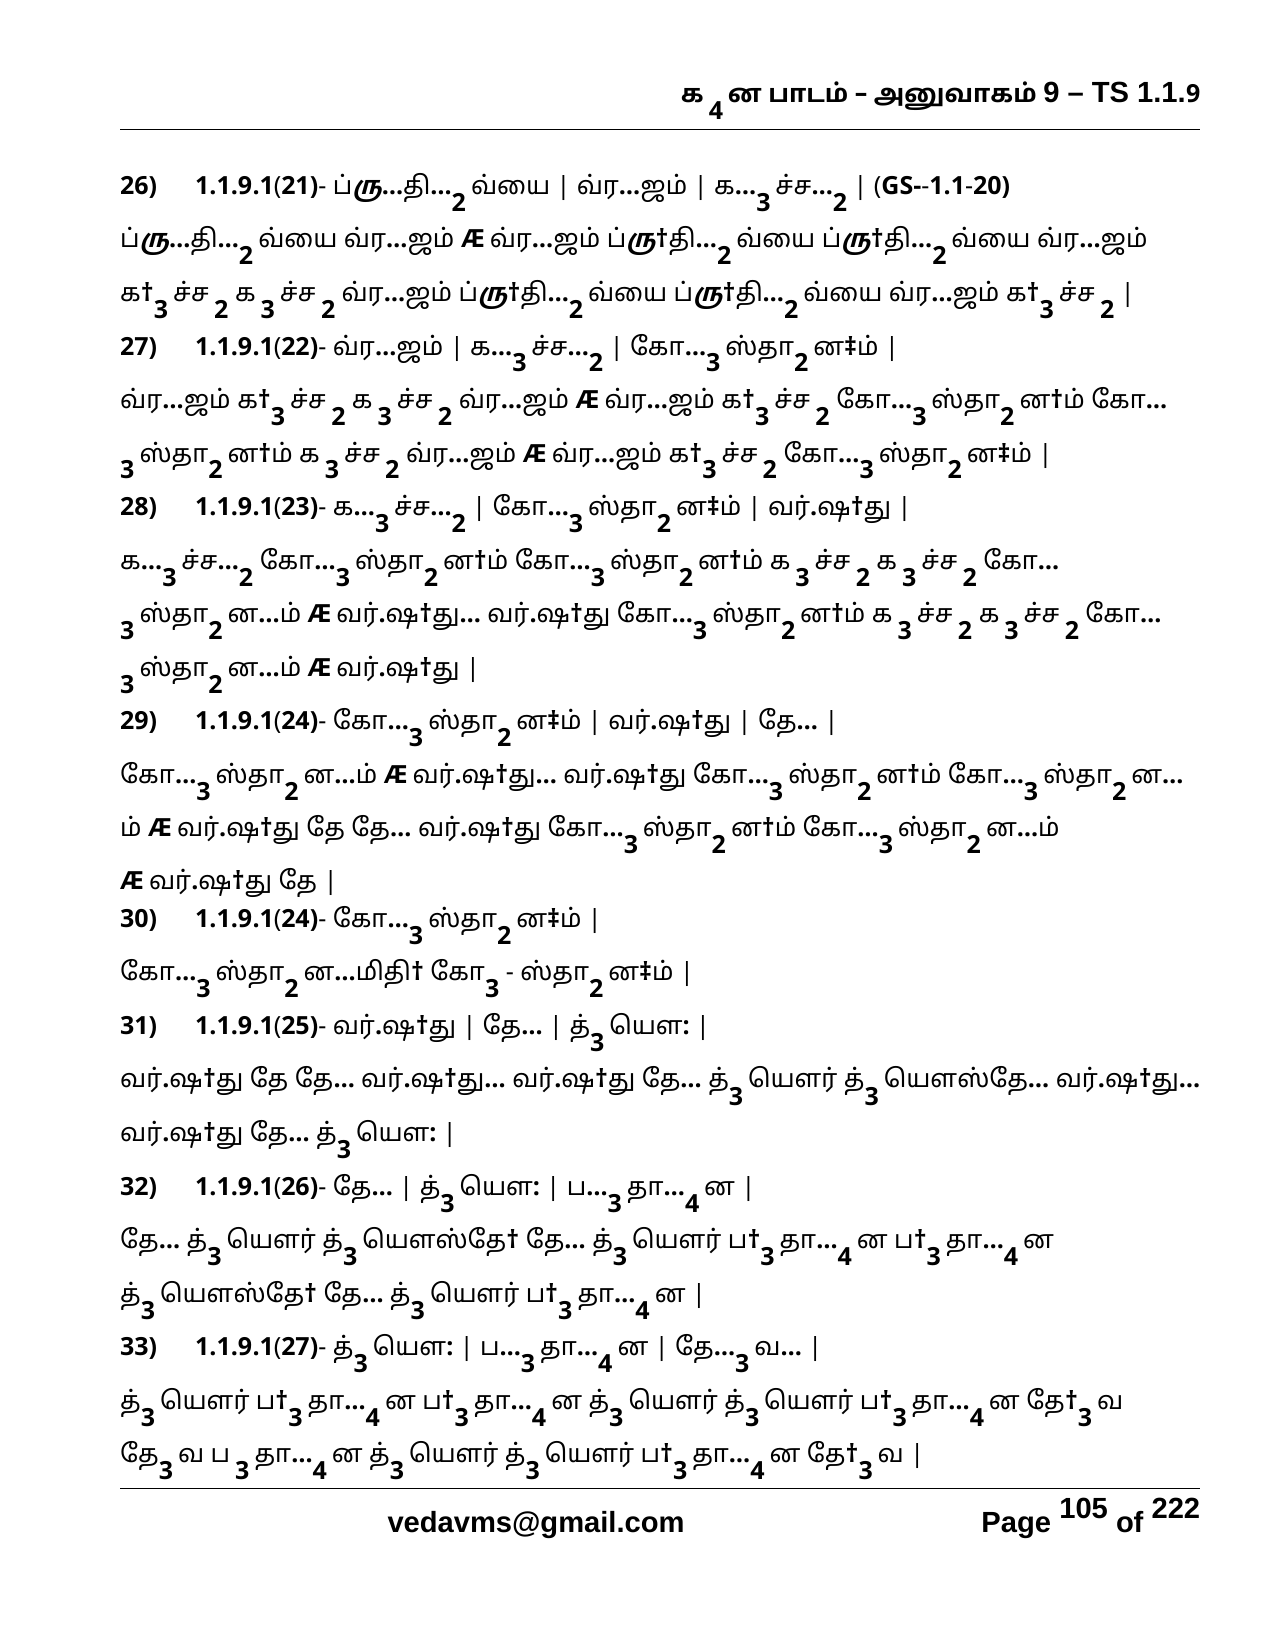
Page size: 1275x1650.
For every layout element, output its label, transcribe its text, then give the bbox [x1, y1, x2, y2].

text தே… த்3யௌர் த்3யௌஸ்தே† தே… த்3யௌர் ப†3தா…4ன ப†3தா…4ன த்3யௌஸ்தே† தே… த்3யௌர் ப†3தா…4ன | [120, 1222, 1200, 1326]
text 27) 1.1.9.1(22)- வ்ர…ஜம் | க…3ச்ச…2 | கோ…3ஸ்தா2ன‡ம் | [120, 328, 1200, 379]
text 30) 1.1.9.1(24)- கோ…3ஸ்தா2ன‡ம் | [120, 901, 1200, 952]
text ப்ரு…தி…2வ்யை வ்ர…ஜம் Æவ்ர…ஜம் ப்ரு†தி…2வ்யை ப்ரு†தி…2வ்யை வ்ர…ஜம் க†3ச்ச2 க3ச்ச2 வ்ர…ஜம் ப்ரு†தி…2வ்யை ப்ரு†தி…2வ்யை வ்ர…ஜம் க†3ச்ச2 | [120, 221, 1200, 326]
text 31) 1.1.9.1(25)- வர்.ஷ†து | தே… | த்3யௌ: | [120, 1008, 1200, 1059]
text க…3ச்ச…2 கோ…3ஸ்தா2ன†ம் கோ…3ஸ்தா2ன†ம் க3ச்ச2 க3ச்ச2 கோ…3ஸ்தா2ன…ம் Æவர்.ஷ†து… வர்.ஷ†து கோ…3ஸ்தா2ன†ம் க3ச்ச2 க3ச்ச2 கோ…3ஸ்தா2ன…ம் Æவர்.ஷ†து | [120, 542, 1200, 700]
text வர்.ஷ†து தே தே… வர்.ஷ†து… வர்.ஷ†து தே… த்3யௌர் த்3யௌஸ்தே… வர்.ஷ†து… வர்.ஷ†து தே… த்3யௌ: | [120, 1061, 1200, 1166]
text 29) 1.1.9.1(24)- கோ…3ஸ்தா2ன‡ம் | வர்.ஷ†து | தே… | [120, 703, 1200, 754]
text கோ…3ஸ்தா2ன…மிதி† கோ3 - ஸ்தா2ன‡ம் | [120, 954, 1200, 1005]
text 33) 1.1.9.1(27)- த்3யௌ: | ப…3தா…4ன | தே…3வ… | [120, 1329, 1200, 1380]
text கோ…3ஸ்தா2ன…ம் Æவர்.ஷ†து… வர்.ஷ†து கோ…3ஸ்தா2ன†ம் கோ…3ஸ்தா2ன…ம் Æவர்.ஷ†து தே தே… வர்.ஷ†து கோ…3ஸ்தா2ன†ம் கோ…3ஸ்தா2ன…ம் Æவர்.ஷ†து தே | [120, 756, 1200, 899]
text 26) 1.1.9.1(21)- ப்ரு…தி…2வ்யை | வ்ர…ஜம் | க…3ச்ச…2 | (GS--1.1-20) [120, 167, 1200, 218]
text 32) 1.1.9.1(26)- தே… | த்3யௌ: | ப…3தா…4ன | [120, 1168, 1200, 1219]
text த்3யௌர் ப†3தா…4ன ப†3தா…4ன த்3யௌர் த்3யௌர் ப†3தா…4ன தே†3வ தே3வ ப3தா…4ன த்3யௌர் த்3யௌர் ப†3தா…4ன தே†3வ | [120, 1382, 1200, 1487]
text வ்ர…ஜம் க†3ச்ச2 க3ச்ச2 வ்ர…ஜம் Æவ்ர…ஜம் க†3ச்ச2 கோ…3ஸ்தா2ன†ம் கோ…3ஸ்தா2ன†ம் க3ச்ச2 வ்ர…ஜம் Æவ்ர…ஜம் க†3ச்ச2 கோ…3ஸ்தா2ன‡ம் | [120, 382, 1200, 486]
text 28) 1.1.9.1(23)- க…3ச்ச…2 | கோ…3ஸ்தா2ன‡ம் | வர்.ஷ†து | [120, 489, 1200, 540]
